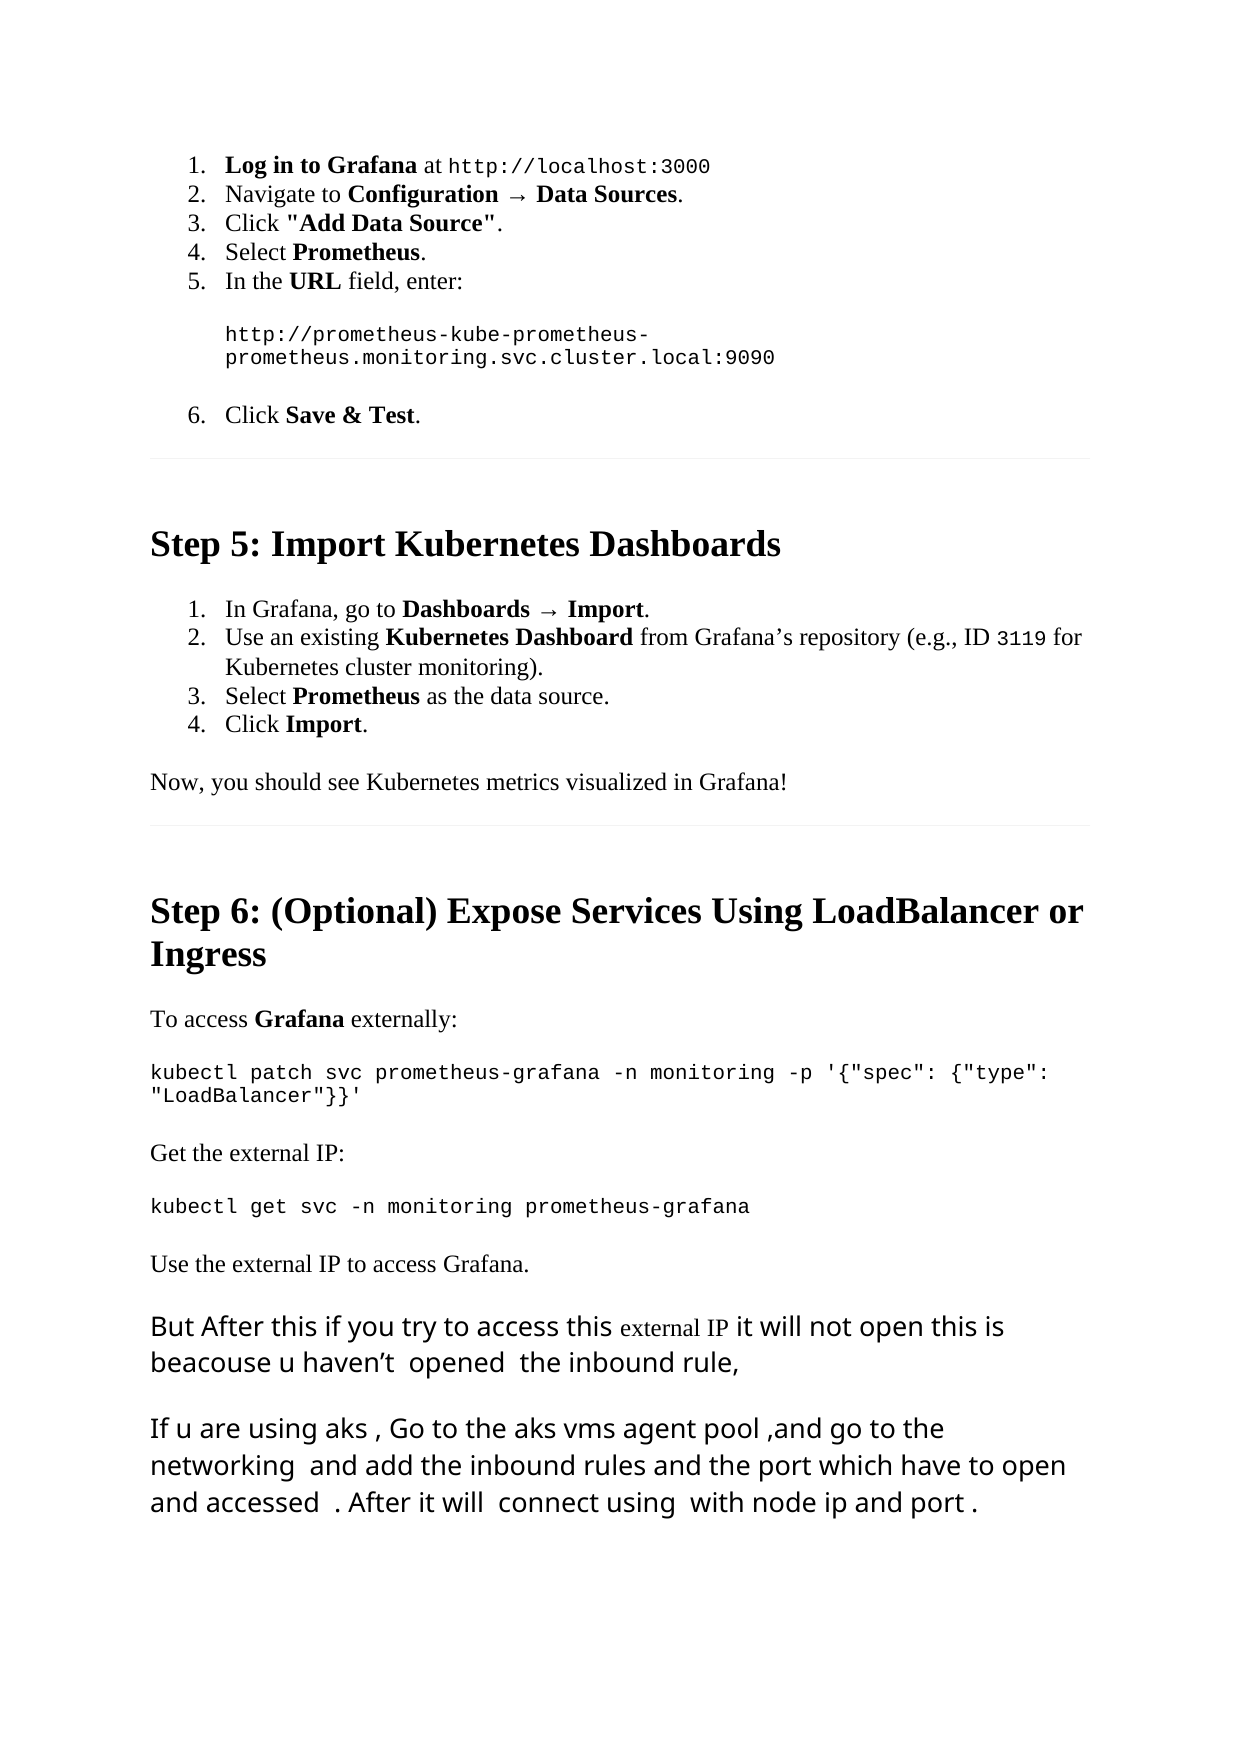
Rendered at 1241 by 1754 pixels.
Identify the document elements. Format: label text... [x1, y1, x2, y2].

text If u are using aks , Go to the aks vms agent pool ,and go to the networking and add the inbound rules and the port which have to open and accessed . After it will connect using with node ip and port . [150, 1410, 1090, 1521]
text Use the external IP to access Grafana. [150, 1249, 1090, 1278]
text Step 5: Import Kubernetes Dashboards [150, 521, 1090, 564]
text Step 6: (Optional) Expose Services Using LoadBalancer or Ingress [150, 888, 1090, 975]
text Now, you should see Kubernetes metrics visualized in Grafana! [150, 767, 1090, 796]
list Click Import. [187, 709, 1090, 738]
list In Grafana, go to Dashboards → Import. [187, 594, 1090, 622]
list Click "Add Data Source". [187, 208, 1090, 237]
list In the URL field, enter: [187, 266, 1090, 294]
list Click Save & Test. [187, 400, 1090, 429]
text http://prometheus-kube-prometheus-prometheus.monitoring.svc.cluster.local:9090 [225, 324, 1090, 371]
list Log in to Grafana at http://localhost:3000 [187, 150, 1090, 179]
list Select Prometheus as the data source. [187, 681, 1090, 709]
list Navigate to Configuration → Data Sources. [187, 179, 1090, 208]
text Get the external IP: [150, 1138, 1090, 1167]
text kubectl patch svc prometheus-grafana -n monitoring -p '{"spec": {"type": "LoadBalancer"}}' [150, 1062, 1090, 1109]
text To access Grafana externally: [150, 1004, 1090, 1033]
list Select Prometheus. [187, 237, 1090, 266]
text But After this if you try to access this external IP it will not open this is beacouse u haven’t opened the inbound rule, [150, 1307, 1090, 1381]
text kubectl get svc -n monitoring prometheus-grafana [150, 1196, 1090, 1220]
list Use an existing Kubernetes Dashboard from Grafana’s repository (e.g., ID 3119 for Kubernetes cluster monitoring). [187, 622, 1090, 681]
